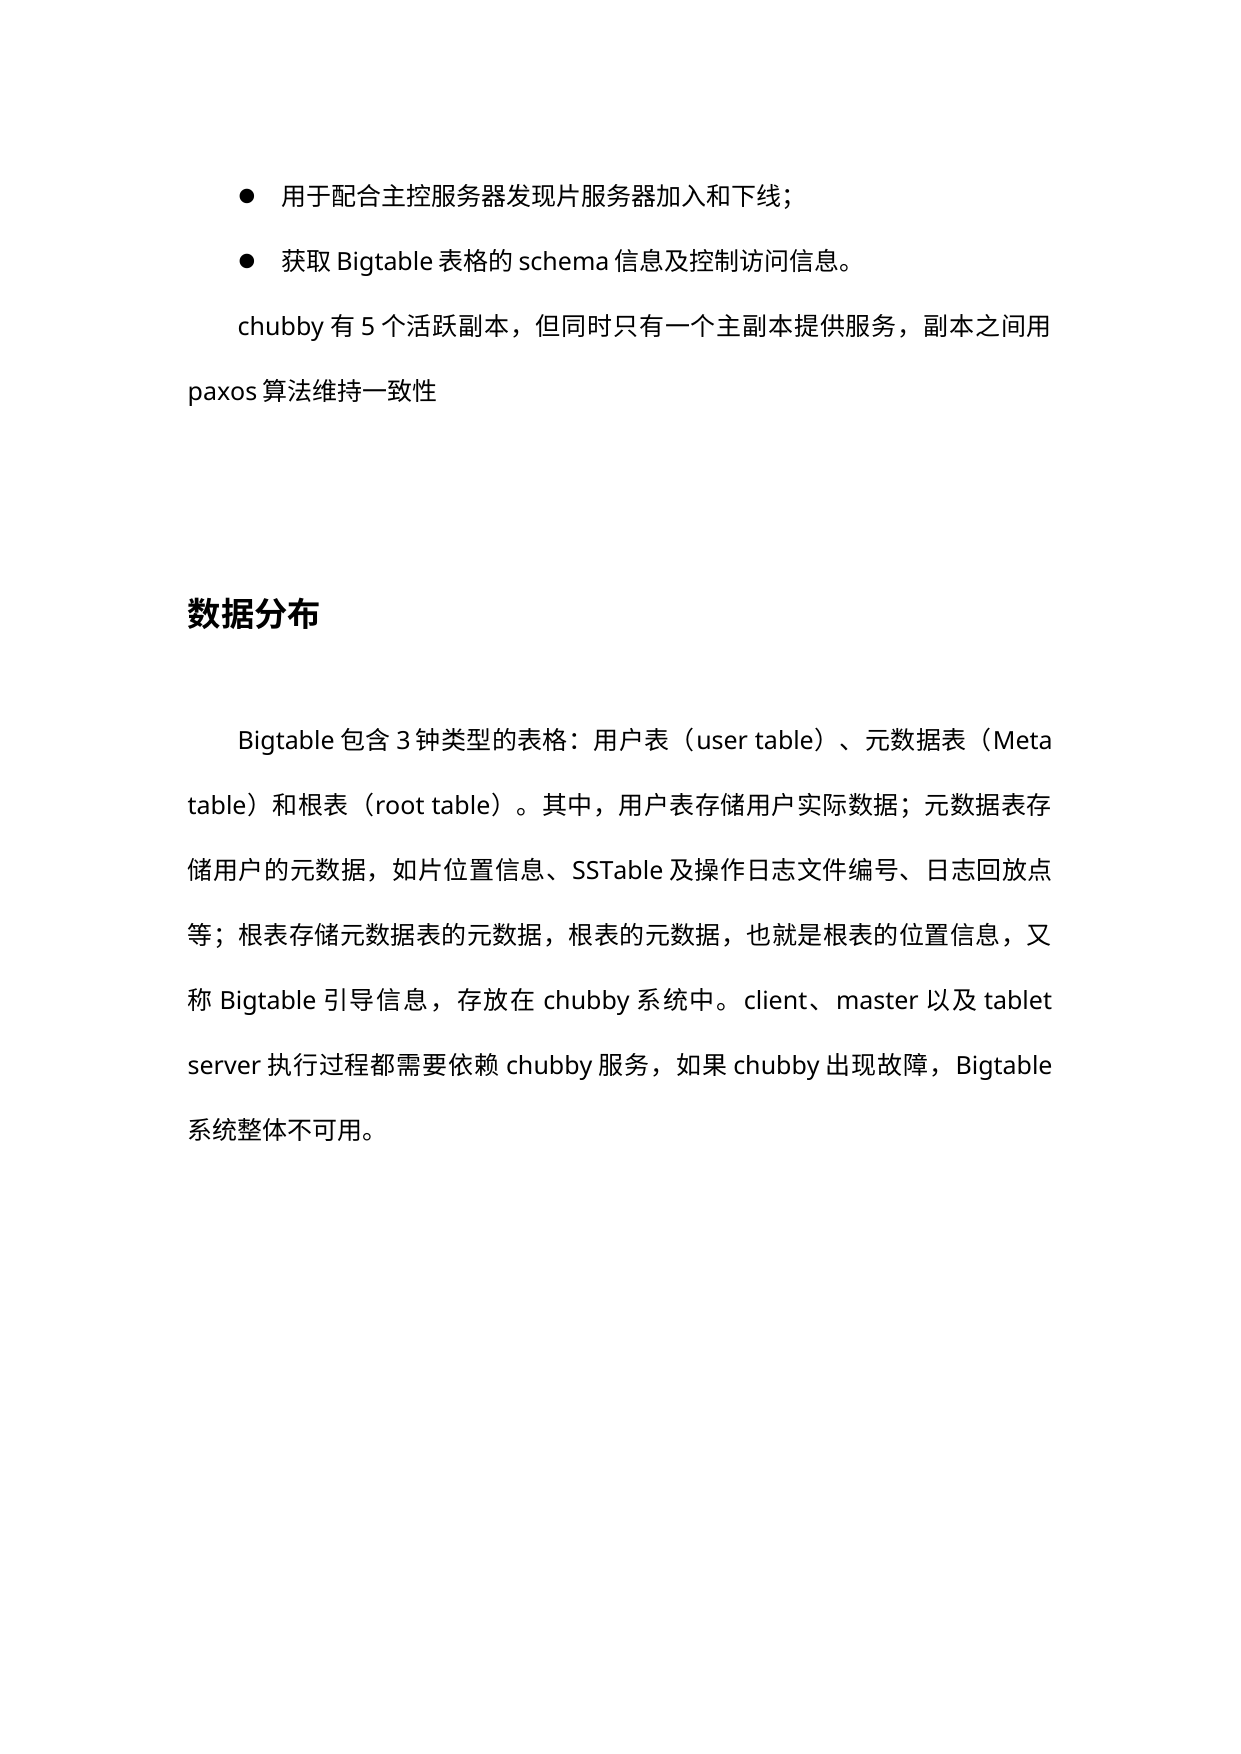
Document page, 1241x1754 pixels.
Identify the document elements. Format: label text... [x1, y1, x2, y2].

text Bigtable包含3钟类型的表格：用户表（user table）、元数据表（Meta table）和根表（root table）。其中，用户表存储用户实际数据；元数据表存储用户的元数据，如片位置信息、SSTable及操作日志文件编号、日志回放点等；根表存储元数据表的元数据，根表的元数据，也就是根表的位置信息，又称Bigtable引导信息，存放在chubby系统中。client、master以及tablet server执行过程都需要依赖chubby服务，如果chubby出现故障，Bigtable系统整体不可用。 [187, 706, 1053, 1161]
subtitle 数据分布 [187, 579, 1053, 644]
list 获取Bigtable表格的schema信息及控制访问信息。 [237, 227, 1053, 292]
list 用于配合主控服务器发现片服务器加入和下线； [237, 162, 1053, 227]
text chubby有5个活跃副本，但同时只有一个主副本提供服务，副本之间用paxos算法维持一致性 [187, 292, 1053, 422]
